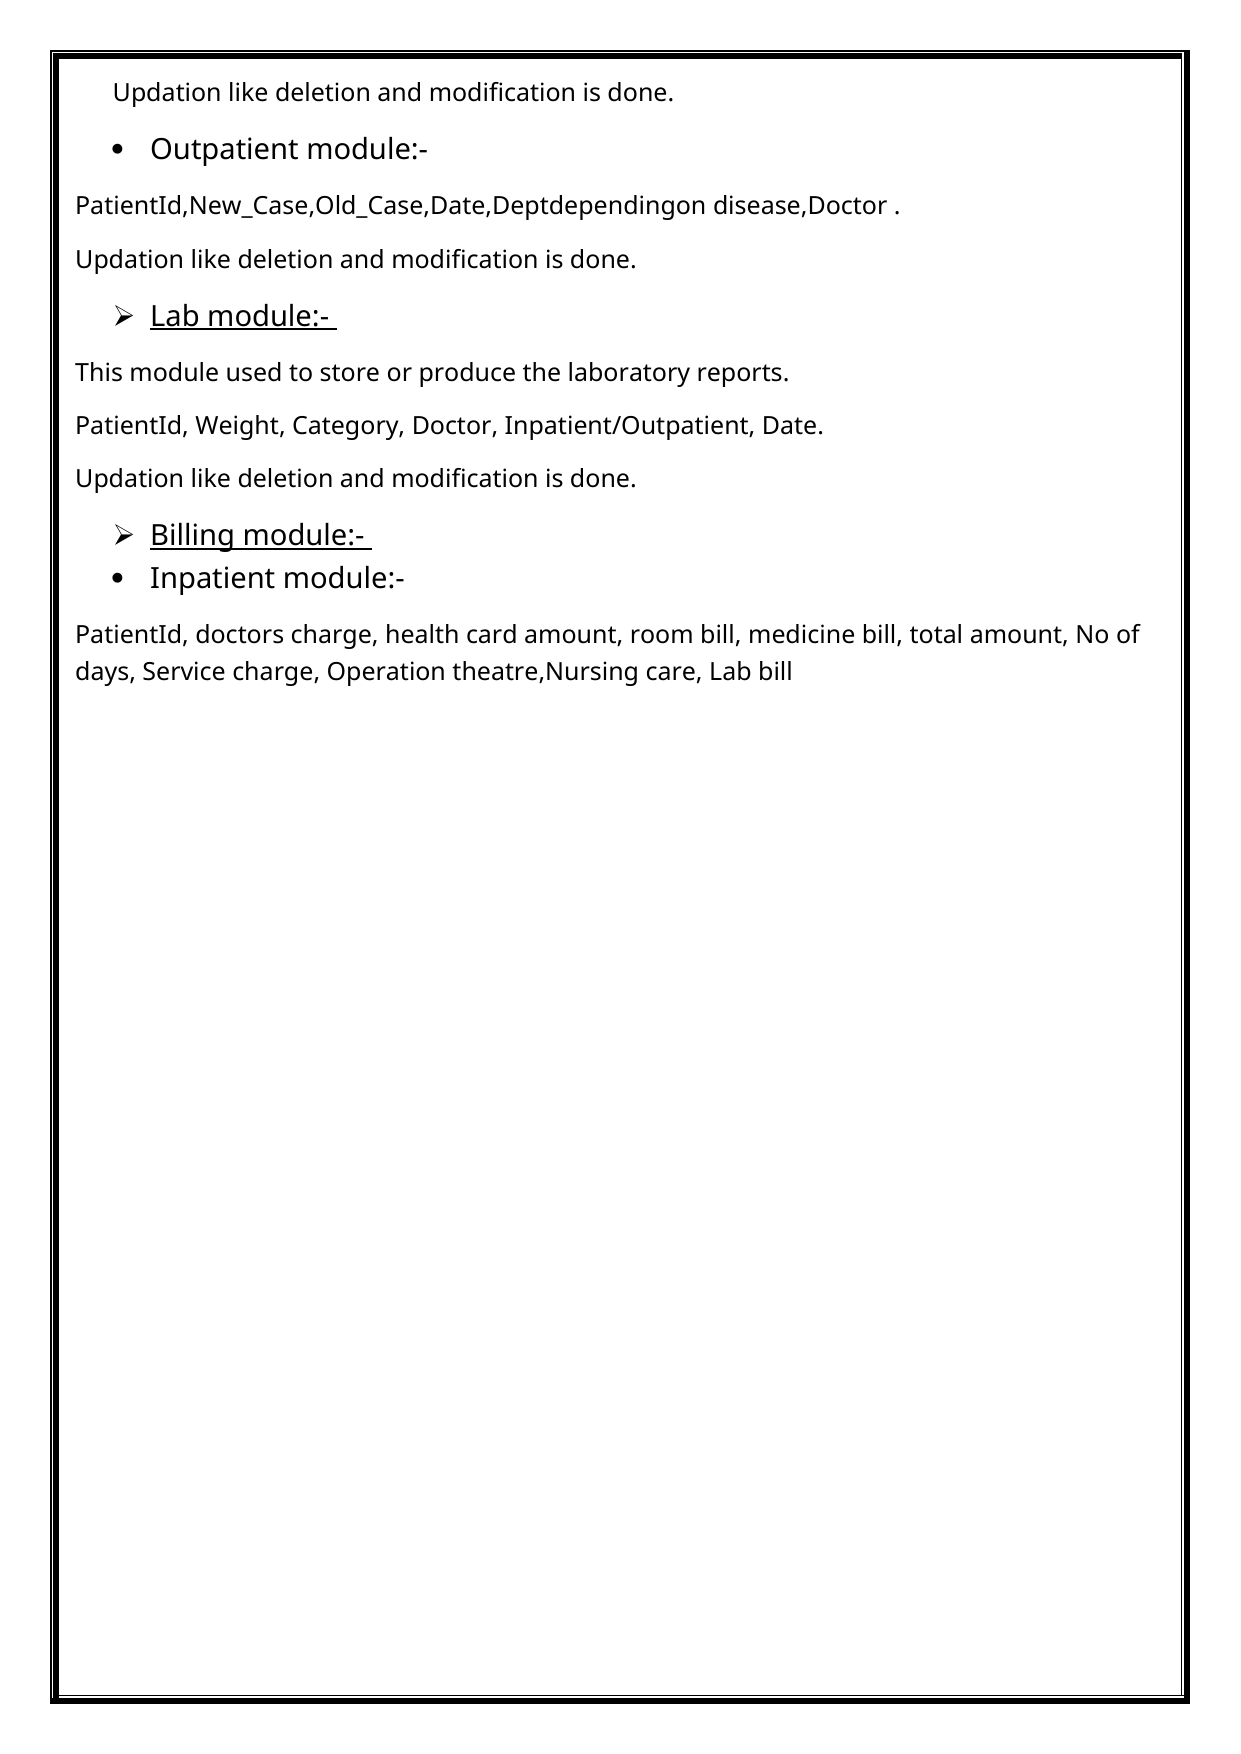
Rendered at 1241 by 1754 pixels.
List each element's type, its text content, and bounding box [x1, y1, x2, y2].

text Updation like deletion and modification is done. [75, 461, 1165, 495]
list Lab module:- [112, 295, 1165, 334]
text Updation like deletion and modification is done. [75, 75, 1165, 109]
list Billing module:- [112, 514, 1165, 554]
text PatientId, Weight, Category, Doctor, Inpatient/Outpatient, Date. [75, 408, 1165, 442]
list Outpatient module:- [112, 128, 1165, 168]
text PatientId, doctors charge, health card amount, room bill, medicine bill, total amount, No of days, Service charge, Operation theatre,Nursing care, Lab bill [75, 617, 1165, 688]
text PatientId,New_Case,Old_Case,Date,Deptdependingon disease,Doctor . [75, 188, 1165, 222]
text Updation like deletion and modification is done. [75, 241, 1165, 275]
text This module used to store or produce the laboratory reports. [75, 354, 1165, 388]
list Inpatient module:- [112, 557, 1165, 597]
